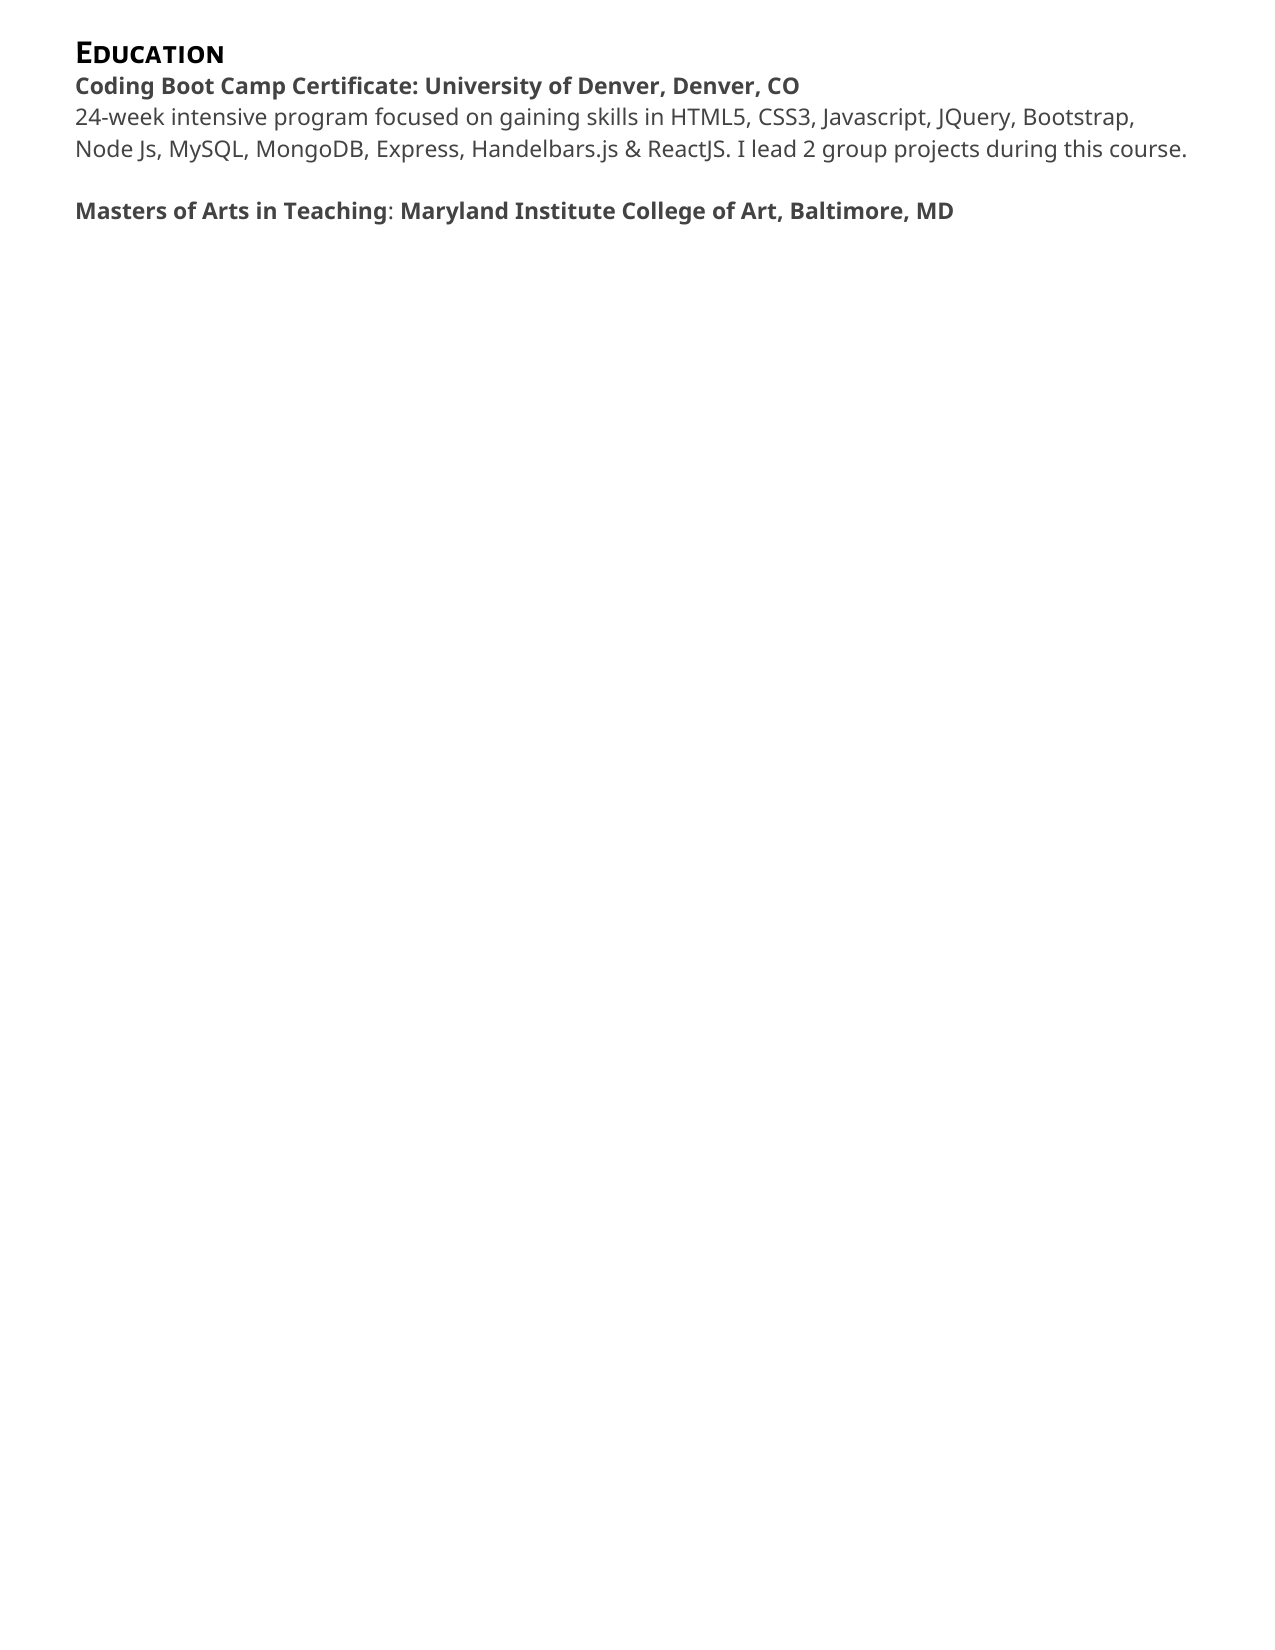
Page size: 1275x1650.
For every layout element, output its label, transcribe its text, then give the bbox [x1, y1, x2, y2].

text 24-week intensive program focused on gaining skills in HTML5, CSS3, Javascript, JQuery, Bootstrap, Node Js, MySQL, MongoDB, Express, Handelbars.js & ReactJS. I lead 2 group projects during this course. [75, 101, 1200, 164]
text Education [75, 30, 1200, 70]
text Coding Boot Camp Certificate: University of Denver, Denver, CO [75, 70, 1200, 101]
text Masters of Arts in Teaching: Maryland Institute College of Art, Baltimore, MD [75, 195, 1200, 226]
